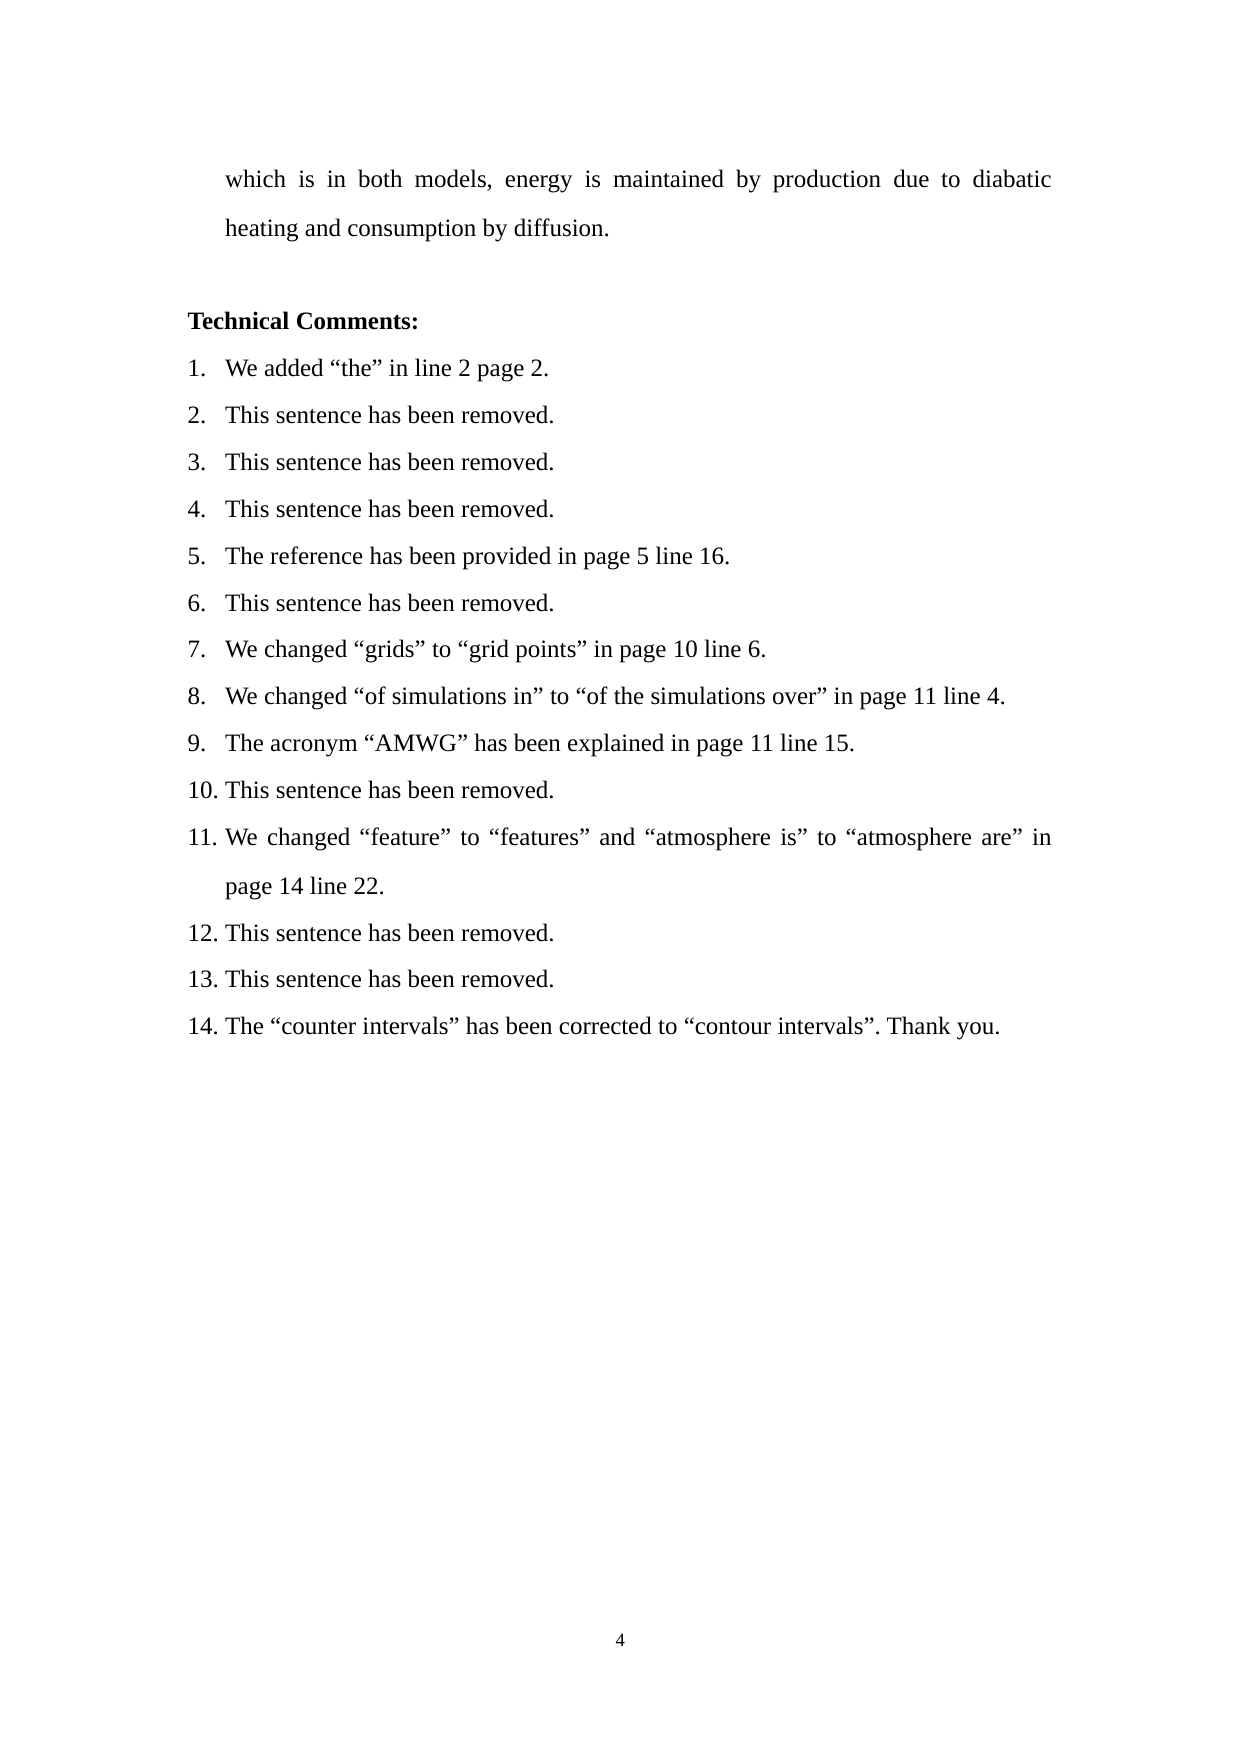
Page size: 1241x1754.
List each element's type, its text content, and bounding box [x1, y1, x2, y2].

list This sentence has been removed. [187, 492, 1053, 524]
list We changed “feature” to “features” and “atmosphere is” to “atmosphere are” in page 14 line 22. [187, 820, 1053, 901]
text Technical Comments: [187, 304, 1053, 337]
list This sentence has been removed. [187, 916, 1053, 948]
list We added “the” in line 2 page 2. [187, 351, 1053, 384]
list This sentence has been removed. [187, 963, 1053, 995]
list The “counter intervals” has been corrected to “contour intervals”. Thank you. [187, 1009, 1053, 1042]
list This sentence has been removed. [187, 398, 1053, 431]
list This sentence has been removed. [187, 773, 1053, 806]
list We changed “grids” to “grid points” in page 10 line 6. [187, 633, 1053, 665]
list The reference has been provided in page 5 line 16. [187, 539, 1053, 571]
list This sentence has been removed. [187, 586, 1053, 618]
list The acronym “AMWG” has been explained in page 11 line 15. [187, 726, 1053, 759]
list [187, 162, 1053, 243]
list We changed “of simulations in” to “of the simulations over” in page 11 line 4. [187, 679, 1053, 712]
list This sentence has been removed. [187, 445, 1053, 478]
